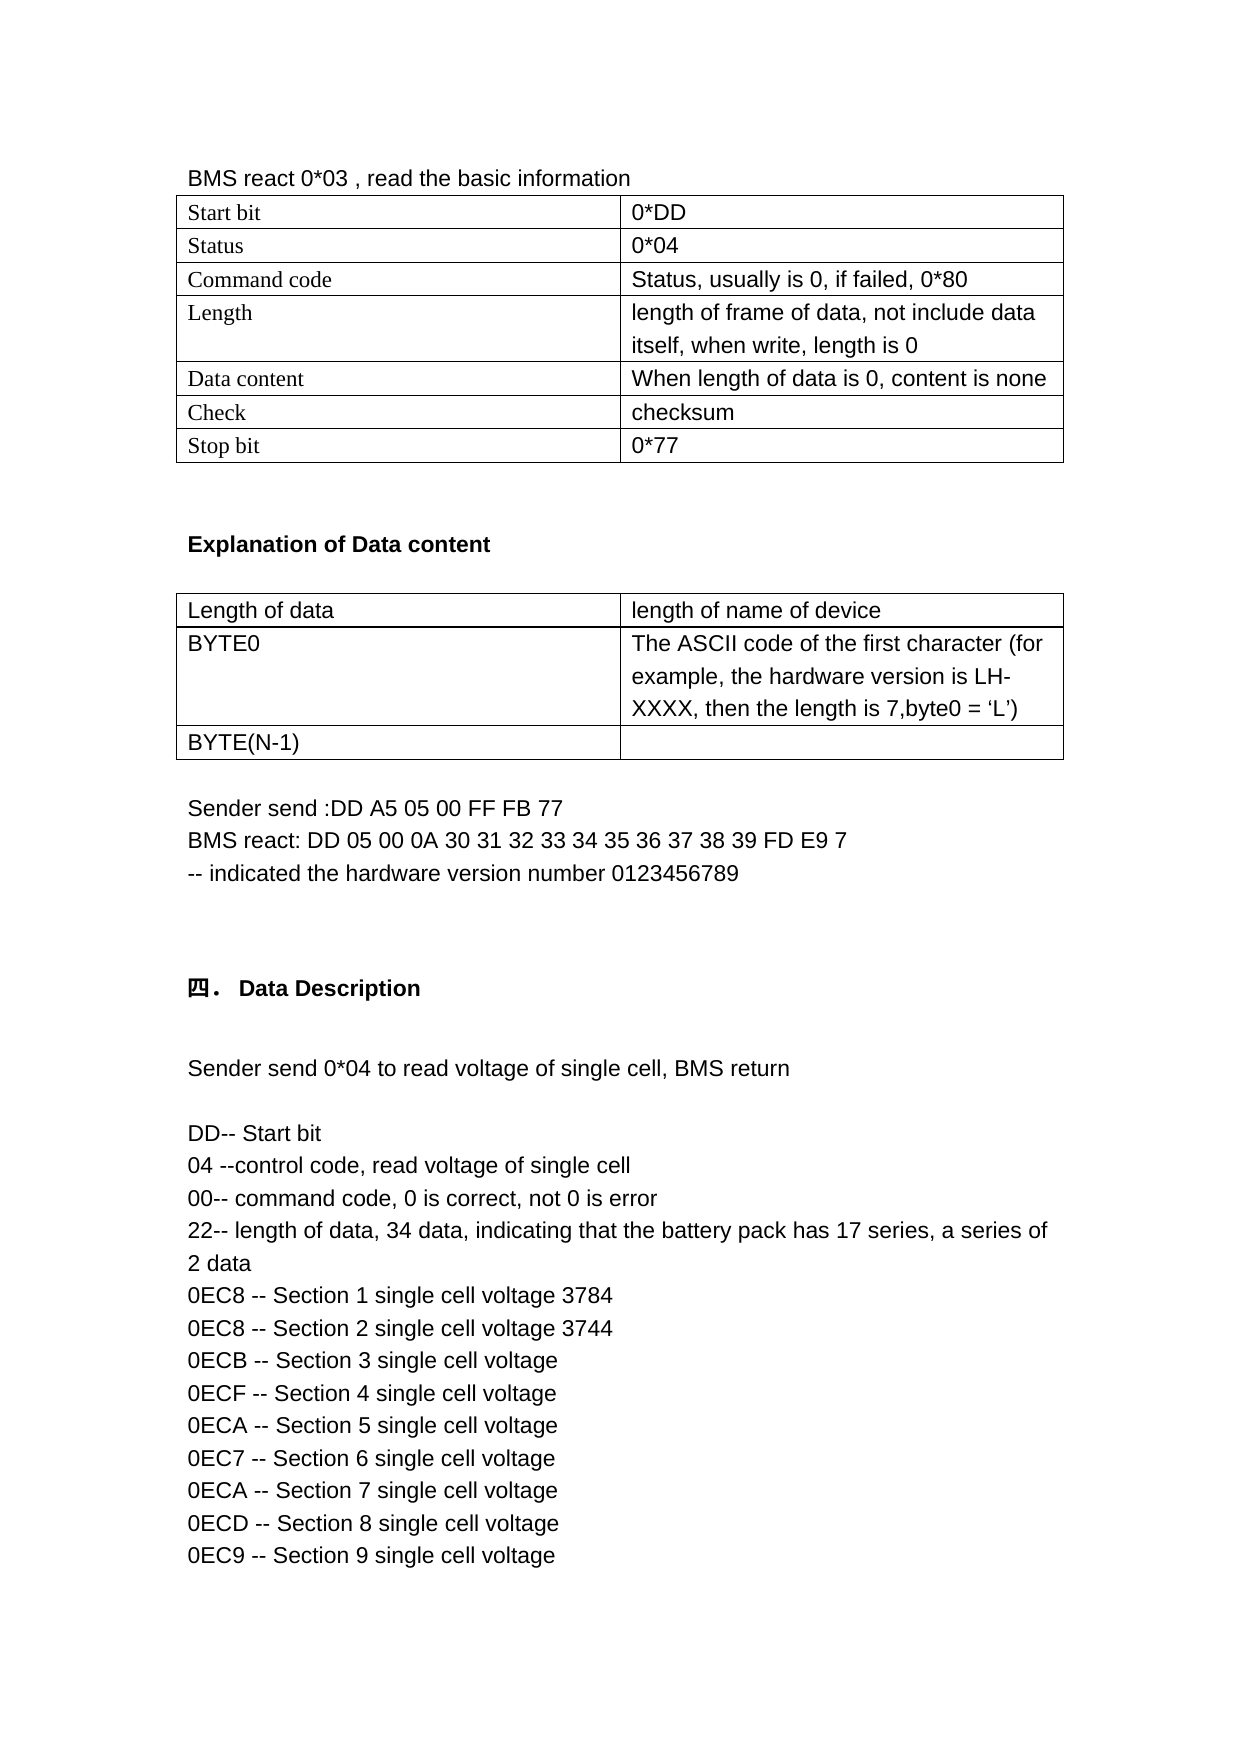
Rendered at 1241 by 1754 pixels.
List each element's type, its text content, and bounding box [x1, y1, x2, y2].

list Explanation of Data content [187, 528, 1053, 560]
table_cell 0*04 [621, 229, 1063, 262]
table_header Length of data [177, 594, 620, 626]
table_cell [621, 726, 1063, 758]
list - length of data, 34 data, indicating that the battery pack has 17 series, a series of 2 data [187, 1214, 1053, 1279]
table_cell BYTE0 [177, 628, 620, 725]
table_cell Data content [177, 362, 620, 395]
table_header length of name of device [621, 594, 1063, 626]
list 0ECA -- Section 7 single cell voltage [187, 1474, 1053, 1507]
list Data Description [187, 954, 1053, 1019]
list 0EC8 -- Section 1 single cell voltage 3784 [187, 1279, 1053, 1312]
list 0EC9 -- Section 9 single cell voltage [187, 1539, 1053, 1572]
list 0EC7 -- Section 6 single cell voltage [187, 1442, 1053, 1474]
table_header 0*DD [621, 196, 1063, 228]
list 0ECF -- Section 4 single cell voltage [187, 1377, 1053, 1409]
list 0EC8 -- Section 2 single cell voltage 3744 [187, 1312, 1053, 1344]
list 0ECB -- Section 3 single cell voltage [187, 1344, 1053, 1377]
table_cell checksum [621, 396, 1063, 428]
table_cell Length [177, 296, 620, 361]
table_cell Stop bit [177, 429, 620, 462]
table_cell 0*77 [621, 429, 1063, 462]
table_cell When length of data is 0, content is none [621, 362, 1063, 395]
list 0ECD -- Section 8 single cell voltage [187, 1507, 1053, 1539]
table_cell Command code [177, 263, 620, 295]
table_header Start bit [177, 196, 620, 228]
list Sender send :DD A5 05 00 FF FB 77 [187, 792, 1053, 824]
table_cell BYTE(N-1) [177, 726, 620, 758]
list 0ECA -- Section 5 single cell voltage [187, 1409, 1053, 1442]
list 04 --control code, read voltage of single cell [187, 1149, 1053, 1182]
table_cell Status, usually is 0, if failed, 0*80 [621, 263, 1063, 295]
table_cell Check [177, 396, 620, 428]
list -- indicated the hardware version number 0123456789 [187, 857, 1053, 889]
table_cell Status [177, 229, 620, 262]
list 00-- command code, 0 is correct, not 0 is error [187, 1182, 1053, 1214]
list DD-- Start bit [187, 1117, 1053, 1149]
table_cell length of frame of data, not include data itself, when write, length is 0 [621, 296, 1063, 361]
list BMS react 0*03 , read the basic information [187, 162, 1053, 194]
list Sender send 0*04 to read voltage of single cell, BMS return [187, 1052, 1053, 1084]
table_cell The ASCII code of the first character (for example, the hardware version is LH-XXXX, then the length is 7,byte0 = ‘L’) [621, 628, 1063, 725]
list BMS react: DD 05 00 0A 30 31 32 33 34 35 36 37 38 39 FD E9 7 [187, 824, 1053, 857]
